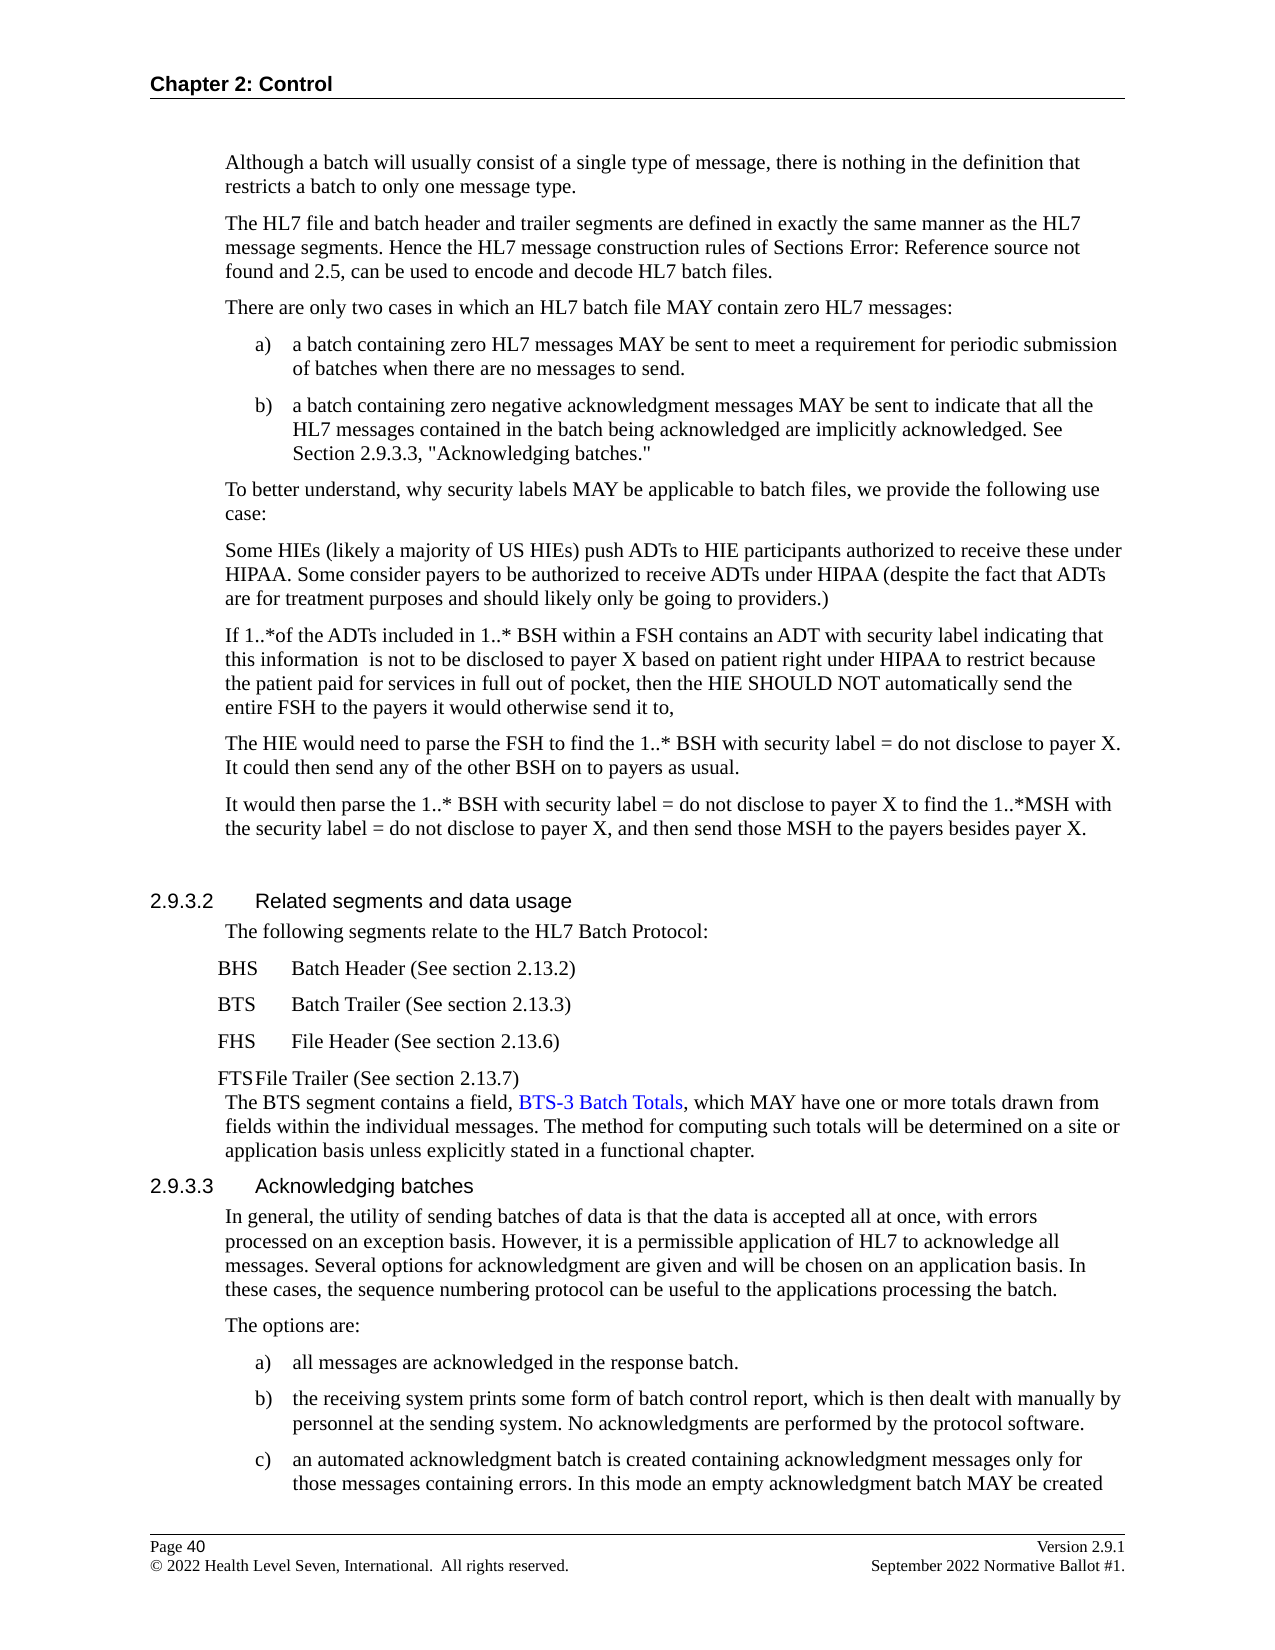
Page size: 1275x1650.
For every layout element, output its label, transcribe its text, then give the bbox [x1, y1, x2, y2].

list BTS Batch Trailer (See section 2.13.3) [217, 992, 1125, 1016]
text The HL7 file and batch header and trailer segments are defined in exactly the same manner as the HL7 message segments. Hence the HL7 message construction rules of Sections 2.4.5 and 2.5, can be used to encode and decode HL7 batch files. [225, 211, 1125, 283]
text Although a batch will usually consist of a single type of message, there is nothing in the definition that restricts a batch to only one message type. [225, 150, 1125, 198]
text The BTS segment contains a field, BTS-3 Batch Totals, which MAY have one or more totals drawn from fields within the individual messages. The method for computing such totals will be determined on a site or application basis unless explicitly stated in a functional chapter. [225, 1089, 1125, 1162]
list FHS File Header (See section 2.13.6) [217, 1029, 1125, 1053]
text It would then parse the 1..* BSH with security label = do not disclose to payer X to find the 1..*MSH with the security label = do not disclose to payer X, and then send those MSH to the payers besides payer X. [225, 792, 1125, 840]
text The HIE would need to parse the FSH to find the 1..* BSH with security label = do not disclose to payer X. It could then send any of the other BSH on to payers as usual. [225, 731, 1125, 779]
text Some HIEs (likely a majority of US HIEs) push ADTs to HIE participants authorized to receive these under HIPAA. Some consider payers to be authorized to receive ADTs under HIPAA (despite the fact that ADTs are for treatment purposes and should likely only be going to providers.) [225, 538, 1125, 610]
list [255, 1447, 1125, 1495]
list BHS Batch Header (See section 2.13.2) [217, 956, 1125, 980]
list all messages are acknowledged in the response batch. [255, 1350, 1125, 1374]
list FTS File Trailer (See section 2.13.7) [217, 1066, 1125, 1089]
subtitle Acknowledging batches [150, 1174, 1125, 1198]
text If 1..*of the ADTs included in 1..* BSH within a FSH contains an ADT with security label indicating that this information is not to be disclosed to payer X based on patient right under HIPAA to restrict because the patient paid for services in full out of pocket, then the HIE SHOULD NOT automatically send the entire FSH to the payers it would otherwise send it to, [225, 622, 1125, 719]
text In general, the utility of sending batches of data is that the data is accepted all at once, with errors processed on an exception basis. However, it is a permissible application of HL7 to acknowledge all messages. Several options for acknowledgment are given and will be chosen on an application basis. In these cases, the sequence numbering protocol can be useful to the applications processing the batch. [225, 1204, 1125, 1301]
text To better understand, why security labels MAY be applicable to batch files, we provide the following use case: [225, 477, 1125, 525]
subtitle Related segments and data usage [150, 889, 1125, 913]
list a batch containing zero negative acknowledgment messages MAY be sent to indicate that all the HL7 messages contained in the batch being acknowledged are implicitly acknowledged. See Section 2.9.3.3, "Acknowledging batches." [255, 392, 1125, 465]
list a batch containing zero HL7 messages MAY be sent to meet a requirement for periodic submission of batches when there are no messages to send. [255, 332, 1125, 380]
text The options are: [225, 1313, 1125, 1337]
list the receiving system prints some form of batch control report, which is then dealt with manually by personnel at the sending system. No acknowledgments are performed by the protocol software. [255, 1386, 1125, 1434]
text The following segments relate to the HL7 Batch Protocol: [225, 919, 1125, 943]
text There are only two cases in which an HL7 batch file MAY contain zero HL7 messages: [225, 295, 1125, 319]
